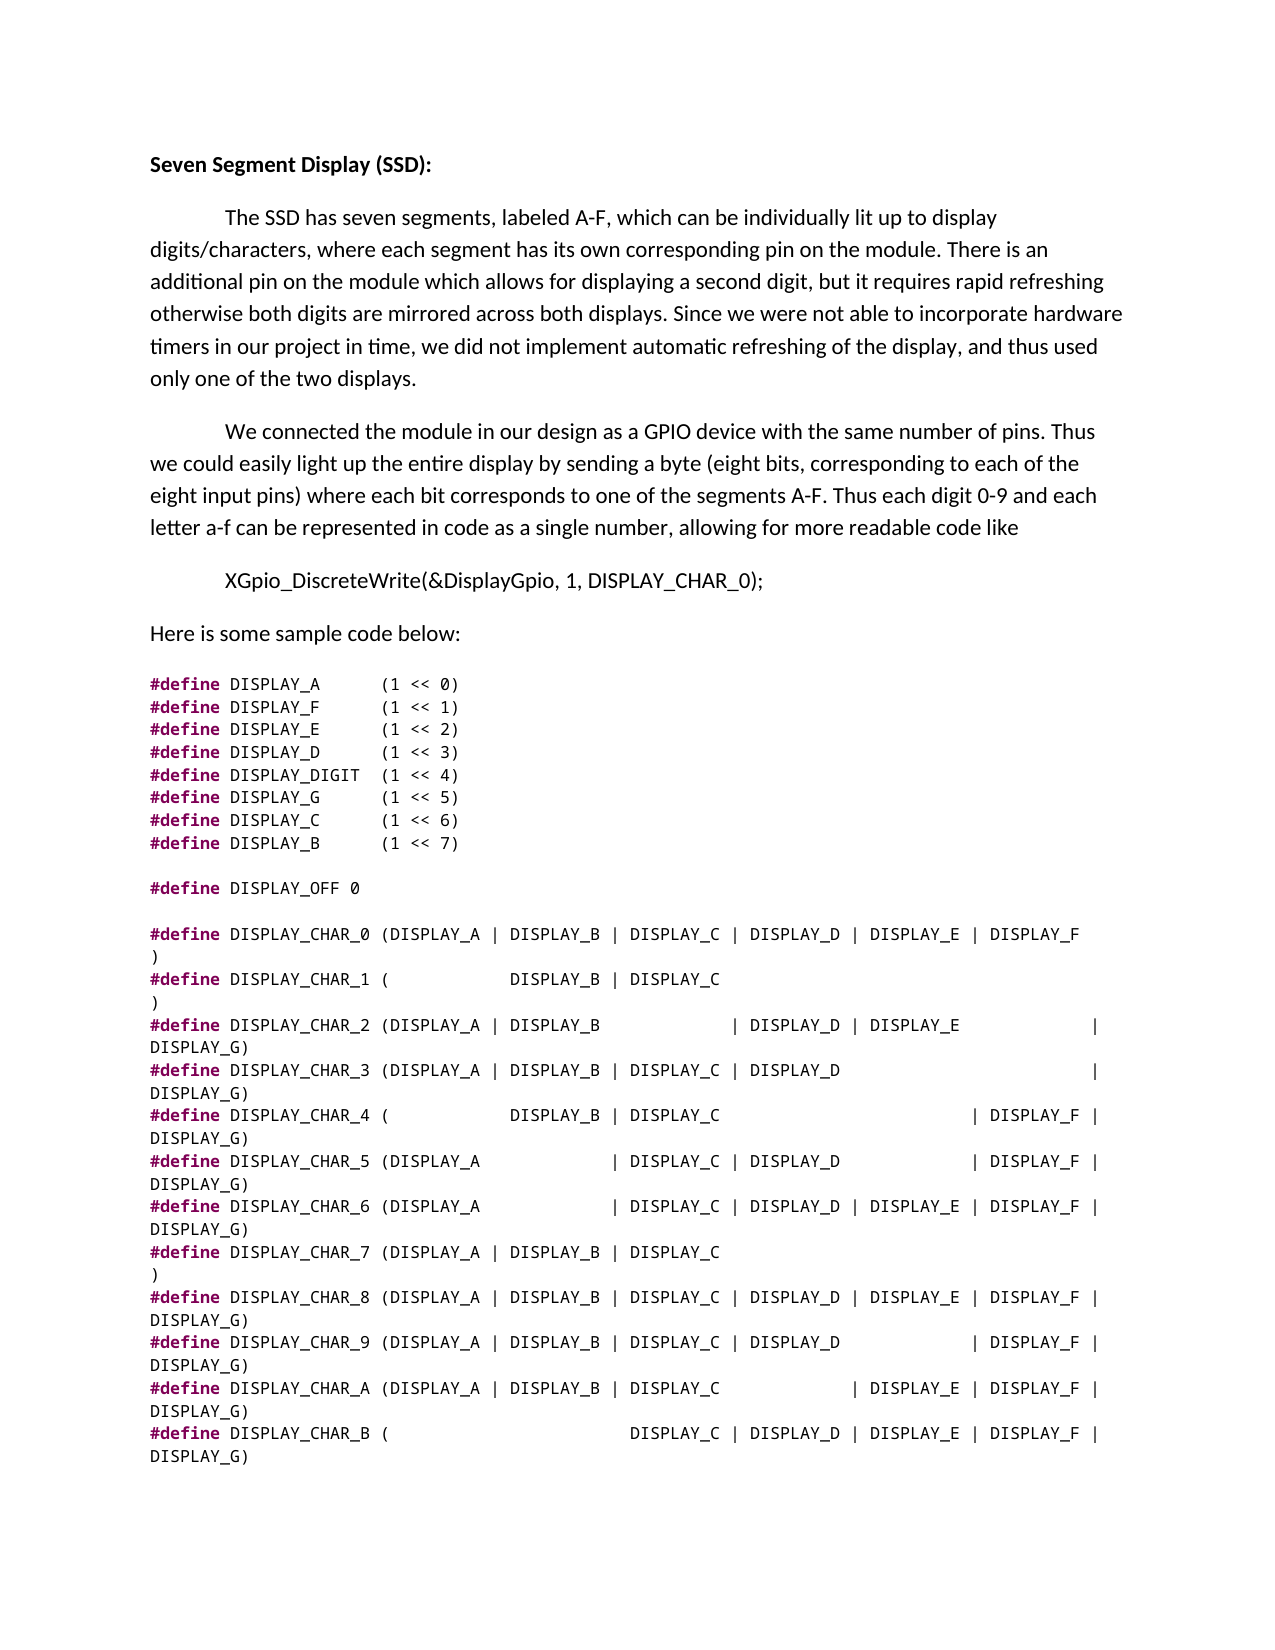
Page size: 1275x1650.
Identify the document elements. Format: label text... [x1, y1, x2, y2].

text #define DISPLAY_E (1 << 2) [150, 718, 1125, 741]
text Seven Segment Display (SSD): [150, 150, 1125, 178]
text #define DISPLAY_C (1 << 6) [150, 809, 1125, 832]
text #define DISPLAY_CHAR_4 ( DISPLAY_B | DISPLAY_C | DISPLAY_F | DISPLAY_G) [150, 1104, 1125, 1149]
text #define DISPLAY_G (1 << 5) [150, 786, 1125, 809]
text #define DISPLAY_CHAR_1 ( DISPLAY_B | DISPLAY_C ) [150, 968, 1125, 1013]
text We connected the module in our design as a GPIO device with the same number of pins. Thus we could easily light up the entire display by sending a byte (eight bits, corresponding to each of the eight input pins) where each bit corresponds to one of the segments A-F. Thus each digit 0-9 and each letter a-f can be represented in code as a single number, allowing for more readable code like [150, 417, 1125, 542]
text #define DISPLAY_A (1 << 0) [150, 673, 1125, 695]
text #define DISPLAY_CHAR_2 (DISPLAY_A | DISPLAY_B | DISPLAY_D | DISPLAY_E | DISPLAY_G) [150, 1013, 1125, 1059]
text #define DISPLAY_F (1 << 1) [150, 695, 1125, 718]
text #define DISPLAY_CHAR_6 (DISPLAY_A | DISPLAY_C | DISPLAY_D | DISPLAY_E | DISPLAY_F | DISPLAY_G) [150, 1195, 1125, 1240]
text #define DISPLAY_B (1 << 7) [150, 832, 1125, 854]
text #define DISPLAY_CHAR_7 (DISPLAY_A | DISPLAY_B | DISPLAY_C ) [150, 1240, 1125, 1286]
text The SSD has seven segments, labeled A-F, which can be individually lit up to display digits/characters, where each segment has its own corresponding pin on the module. There is an additional pin on the module which allows for displaying a second digit, but it requires rapid refreshing otherwise both digits are mirrored across both displays. Since we were not able to incorporate hardware timers in our project in time, we did not implement automatic refreshing of the display, and thus used only one of the two displays. [150, 203, 1125, 392]
text #define DISPLAY_CHAR_0 (DISPLAY_A | DISPLAY_B | DISPLAY_C | DISPLAY_D | DISPLAY_E | DISPLAY_F ) [150, 922, 1125, 968]
text #define DISPLAY_CHAR_5 (DISPLAY_A | DISPLAY_C | DISPLAY_D | DISPLAY_F | DISPLAY_G) [150, 1149, 1125, 1195]
text XGpio_DiscreteWrite(&DisplayGpio, 1, DISPLAY_CHAR_0); [150, 567, 1125, 594]
text #define DISPLAY_CHAR_A (DISPLAY_A | DISPLAY_B | DISPLAY_C | DISPLAY_E | DISPLAY_F | DISPLAY_G) [150, 1377, 1125, 1422]
text #define DISPLAY_CHAR_9 (DISPLAY_A | DISPLAY_B | DISPLAY_C | DISPLAY_D | DISPLAY_F | DISPLAY_G) [150, 1331, 1125, 1377]
text #define DISPLAY_DIGIT (1 << 4) [150, 763, 1125, 786]
text #define DISPLAY_OFF 0 [150, 877, 1125, 900]
text #define DISPLAY_CHAR_3 (DISPLAY_A | DISPLAY_B | DISPLAY_C | DISPLAY_D | DISPLAY_G) [150, 1059, 1125, 1104]
text #define DISPLAY_CHAR_B ( DISPLAY_C | DISPLAY_D | DISPLAY_E | DISPLAY_F | DISPLAY_G) [150, 1422, 1125, 1467]
text #define DISPLAY_CHAR_8 (DISPLAY_A | DISPLAY_B | DISPLAY_C | DISPLAY_D | DISPLAY_E | DISPLAY_F | DISPLAY_G) [150, 1286, 1125, 1331]
text #define DISPLAY_D (1 << 3) [150, 741, 1125, 763]
text Here is some sample code below: [150, 619, 1125, 648]
